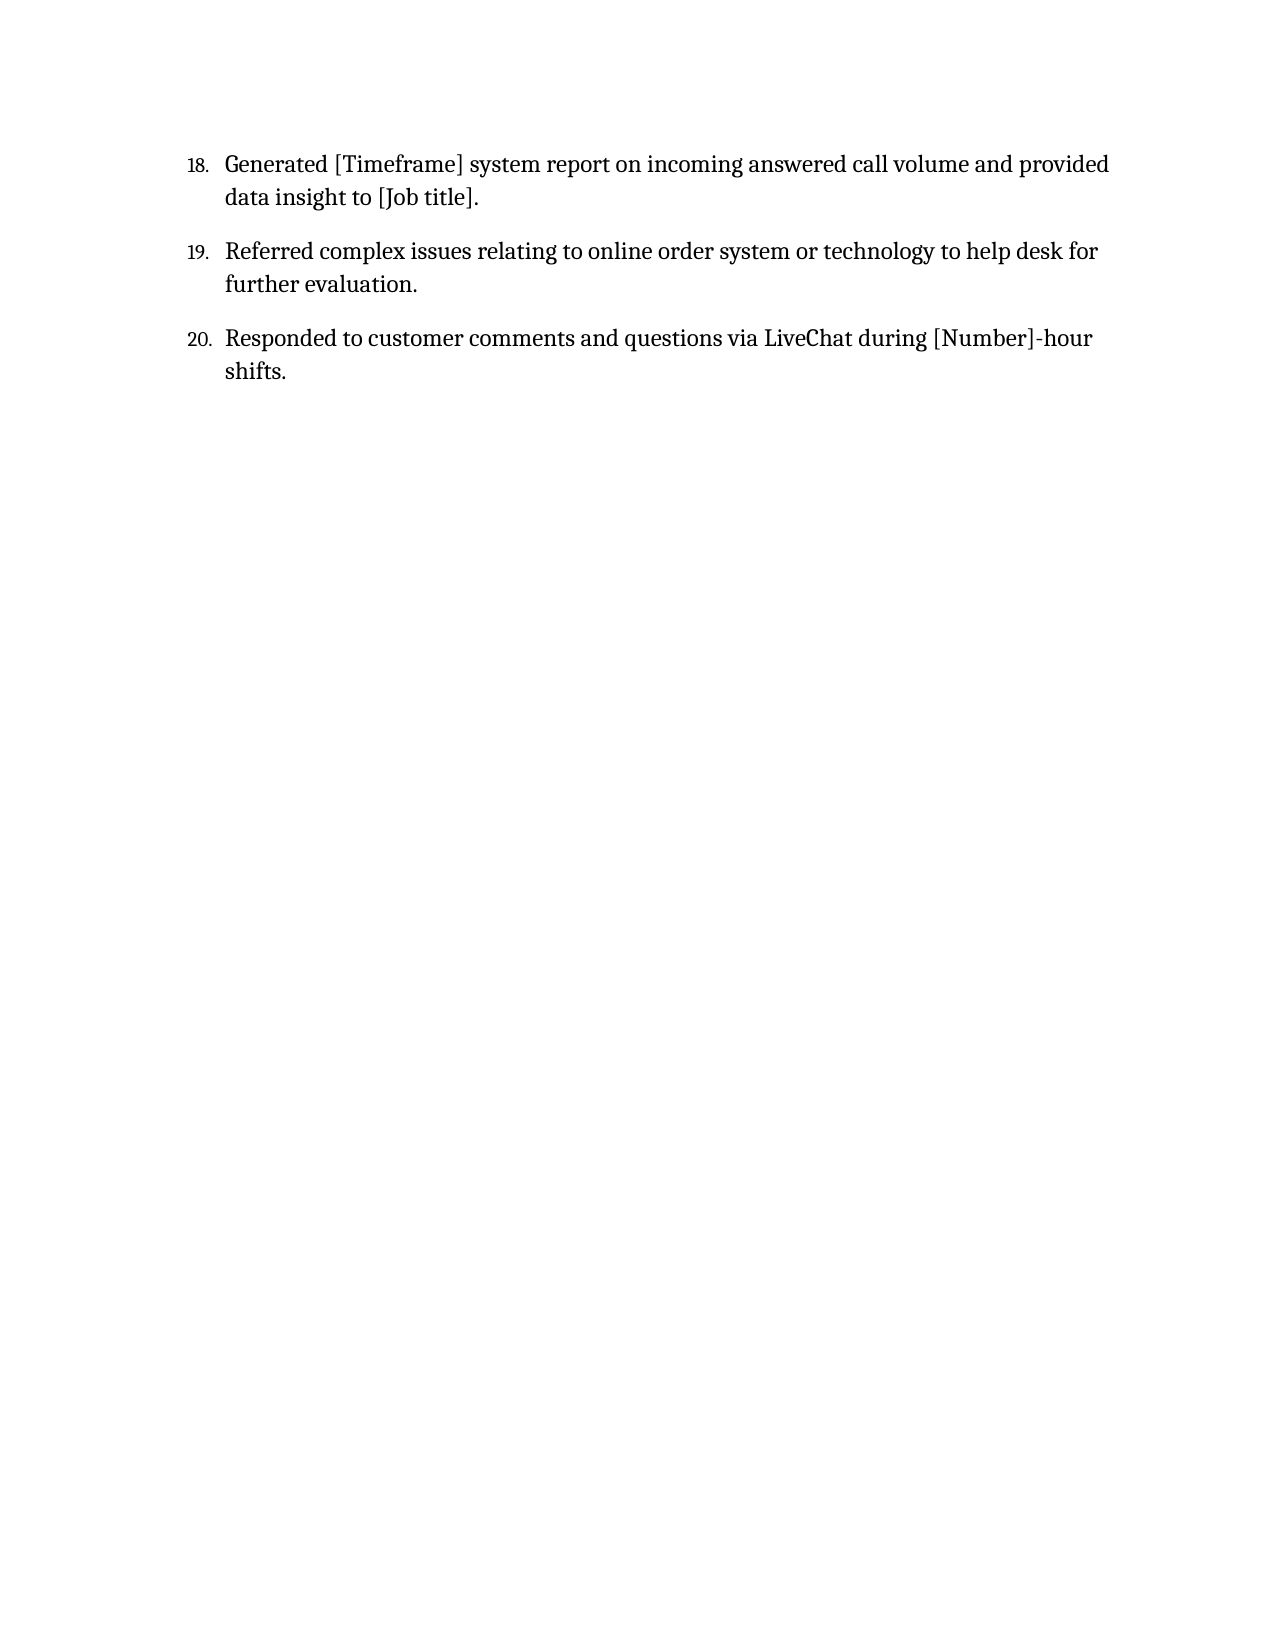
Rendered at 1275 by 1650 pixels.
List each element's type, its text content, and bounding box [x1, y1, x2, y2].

list Referred complex issues relating to online order system or technology to help desk for further evaluation. [187, 237, 1125, 299]
list Generated [Timeframe] system report on incoming answered call volume and provided data insight to [Job title]. [187, 150, 1125, 212]
list Responded to customer comments and questions via LiveChat during [Number]-hour shifts. [187, 324, 1125, 386]
